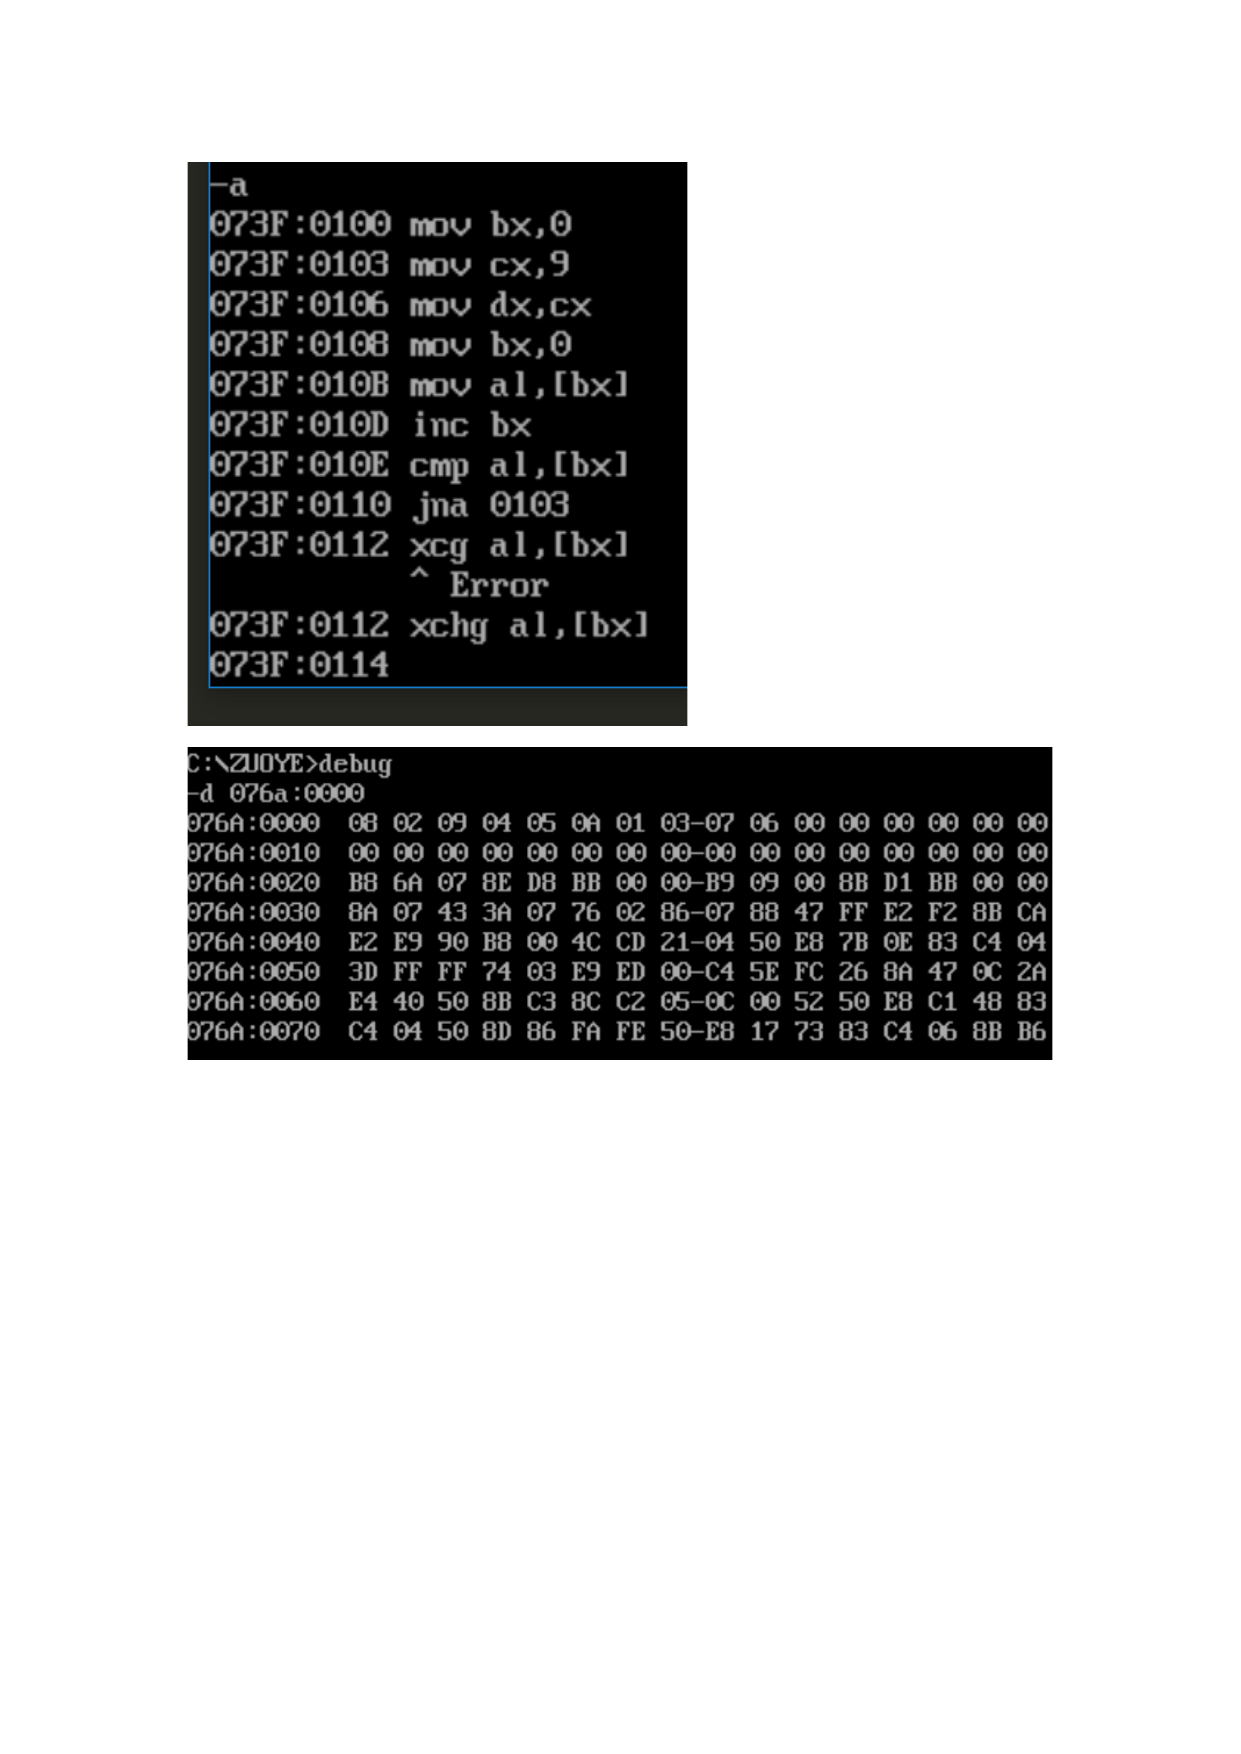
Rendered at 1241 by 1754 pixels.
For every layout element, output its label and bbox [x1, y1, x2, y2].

picture [187, 162, 688, 726]
picture [187, 747, 1053, 1060]
